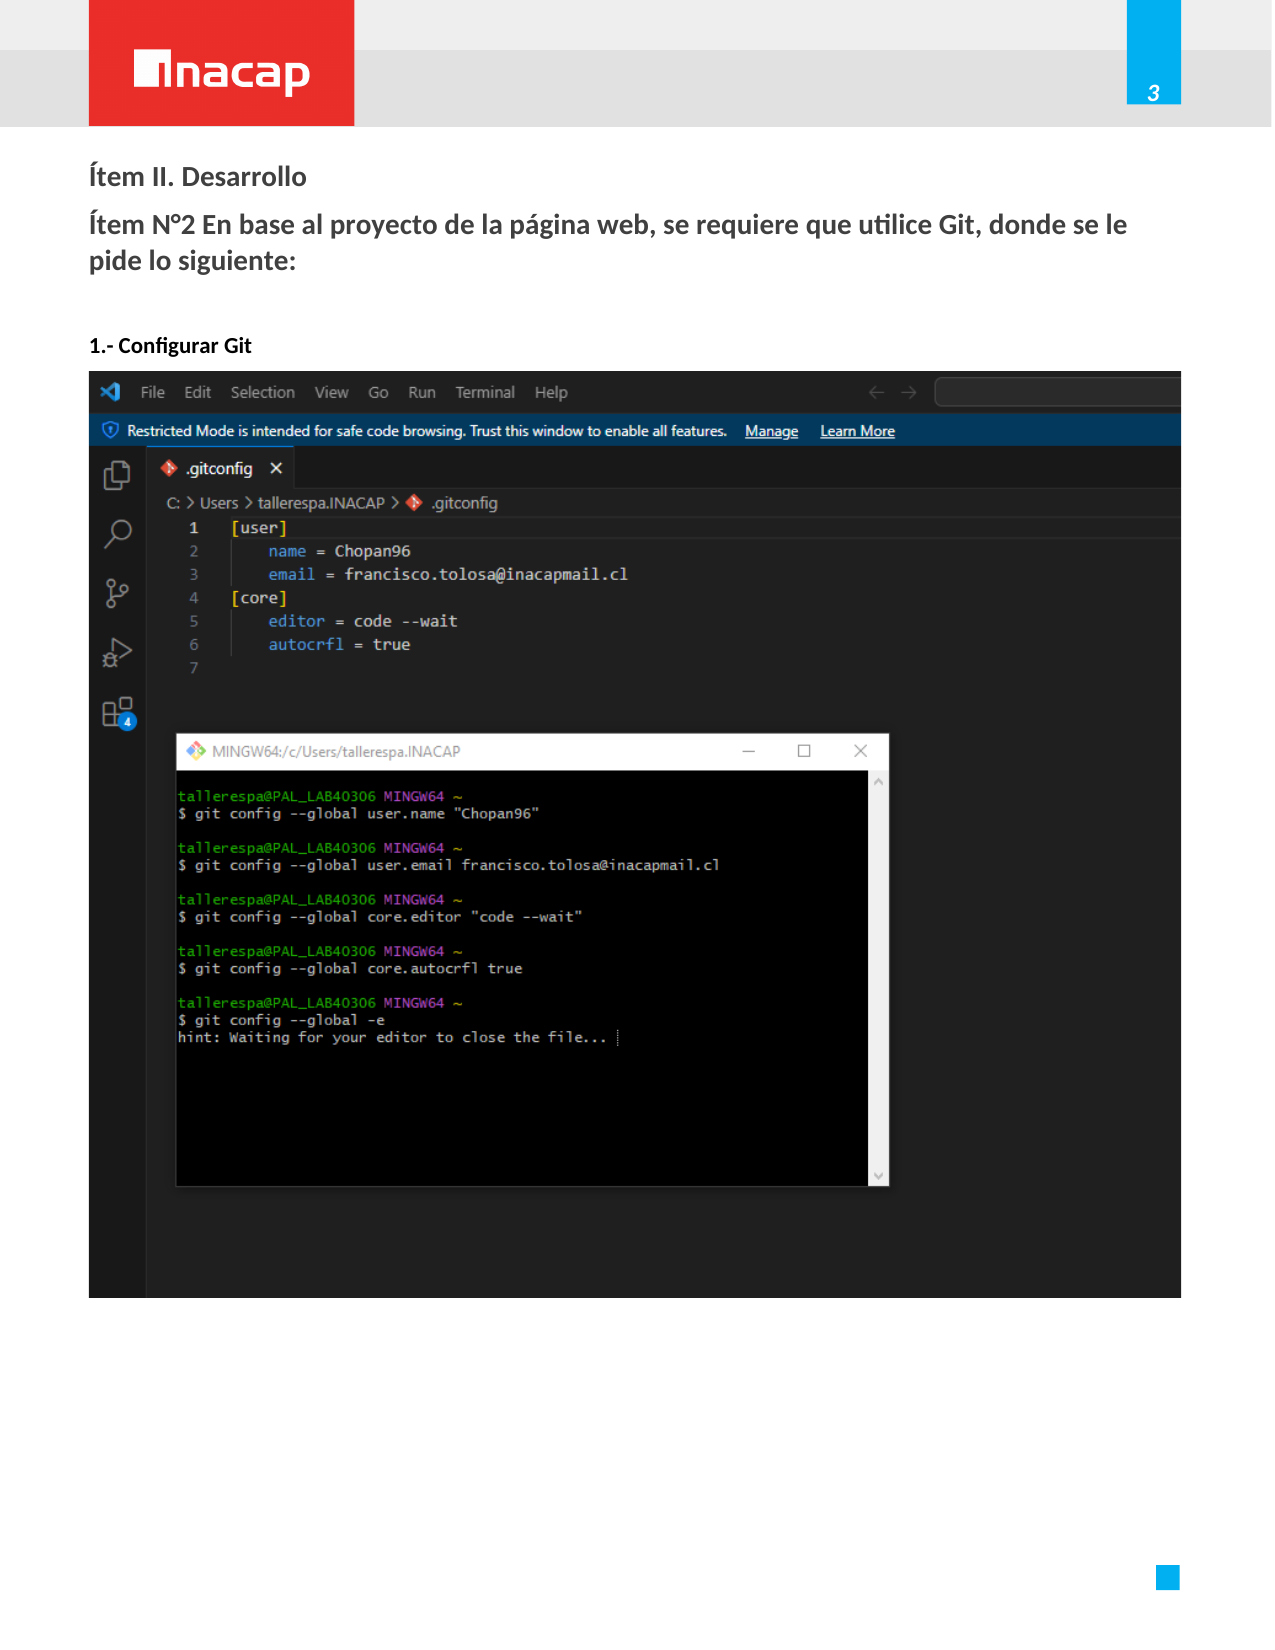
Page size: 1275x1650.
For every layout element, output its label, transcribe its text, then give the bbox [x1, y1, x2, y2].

picture [88, 371, 1182, 1298]
text 1.- Configurar Git [89, 331, 1181, 359]
picture [88, 0, 355, 126]
text Ítem N°2 En base al proyecto de la página web, se requiere que utilice Git, donde se le pide lo siguiente: [89, 206, 1181, 278]
text Ítem II. Desarrollo [89, 158, 1181, 194]
